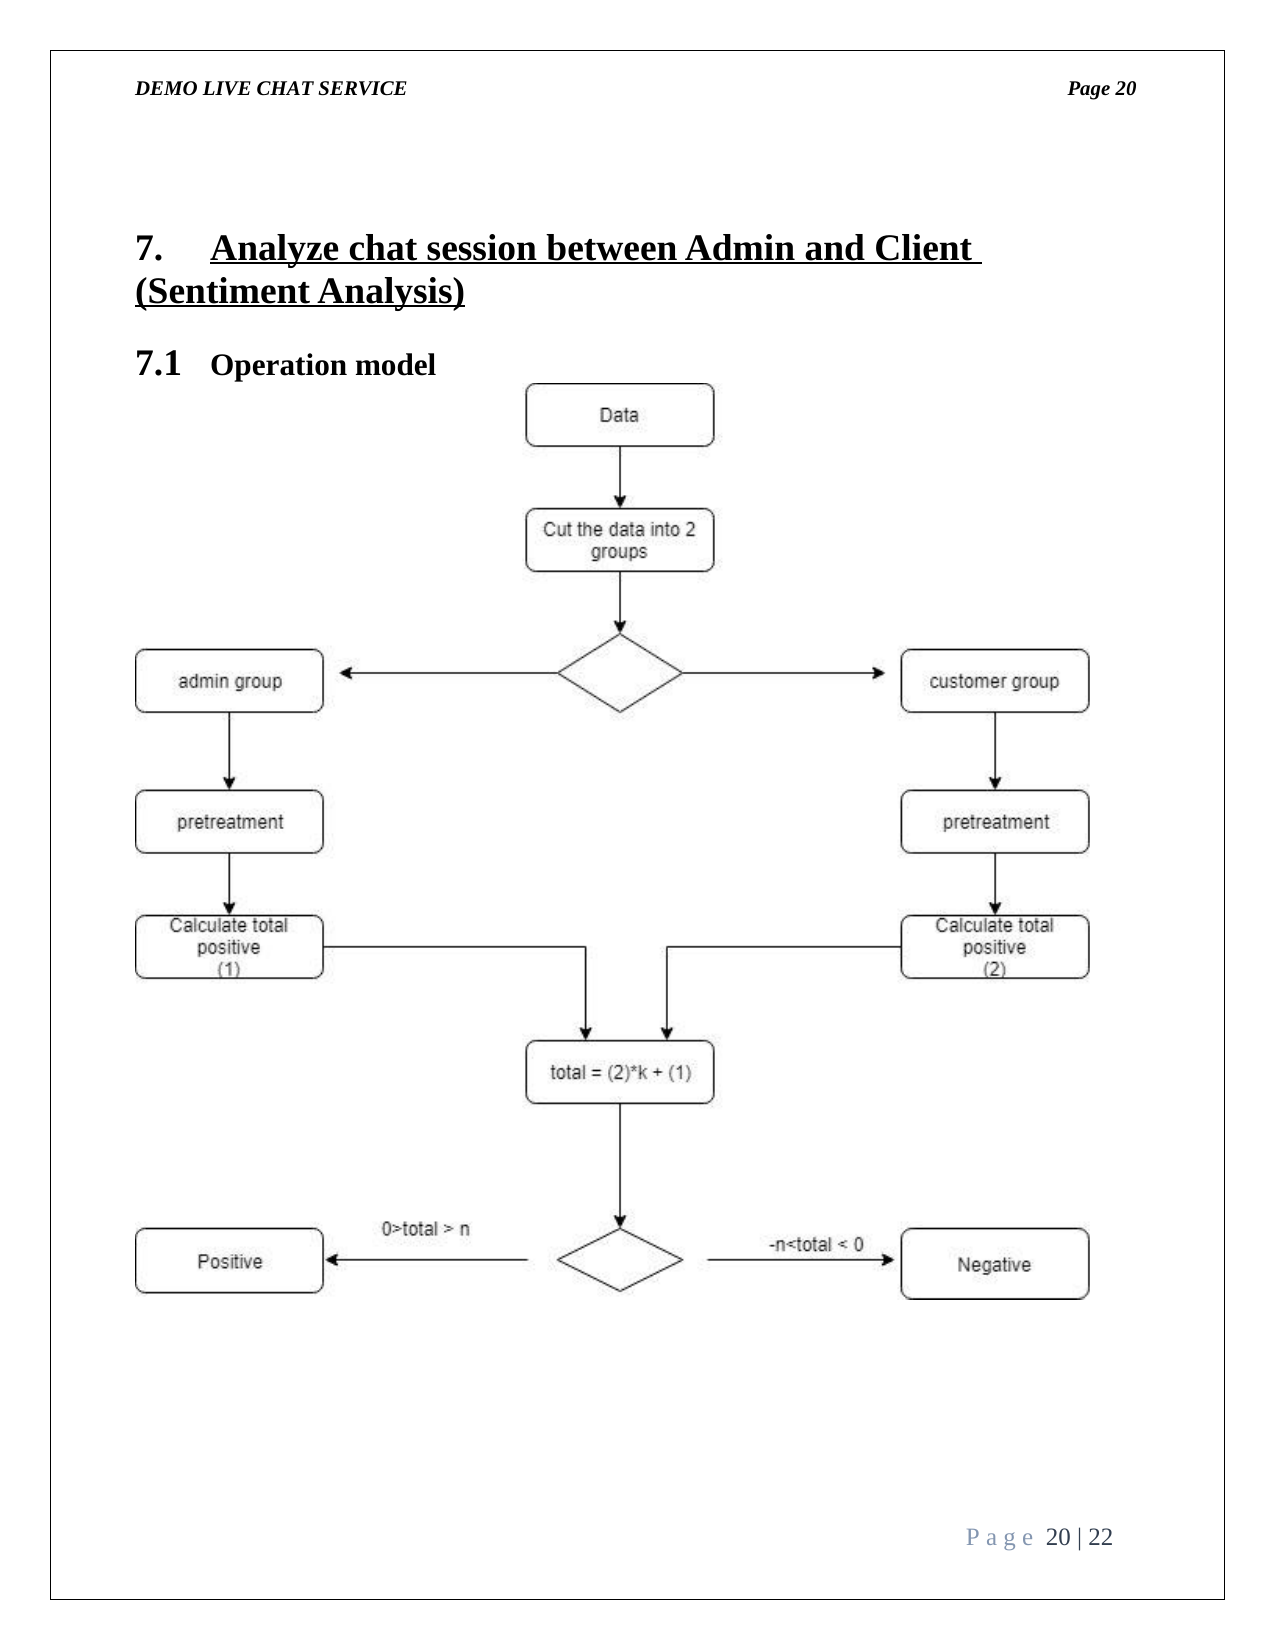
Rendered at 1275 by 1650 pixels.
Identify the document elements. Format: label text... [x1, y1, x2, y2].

subtitle Analyze chat session between Admin and Client (Sentiment Analysis) [135, 225, 1140, 311]
picture [135, 383, 1090, 1300]
